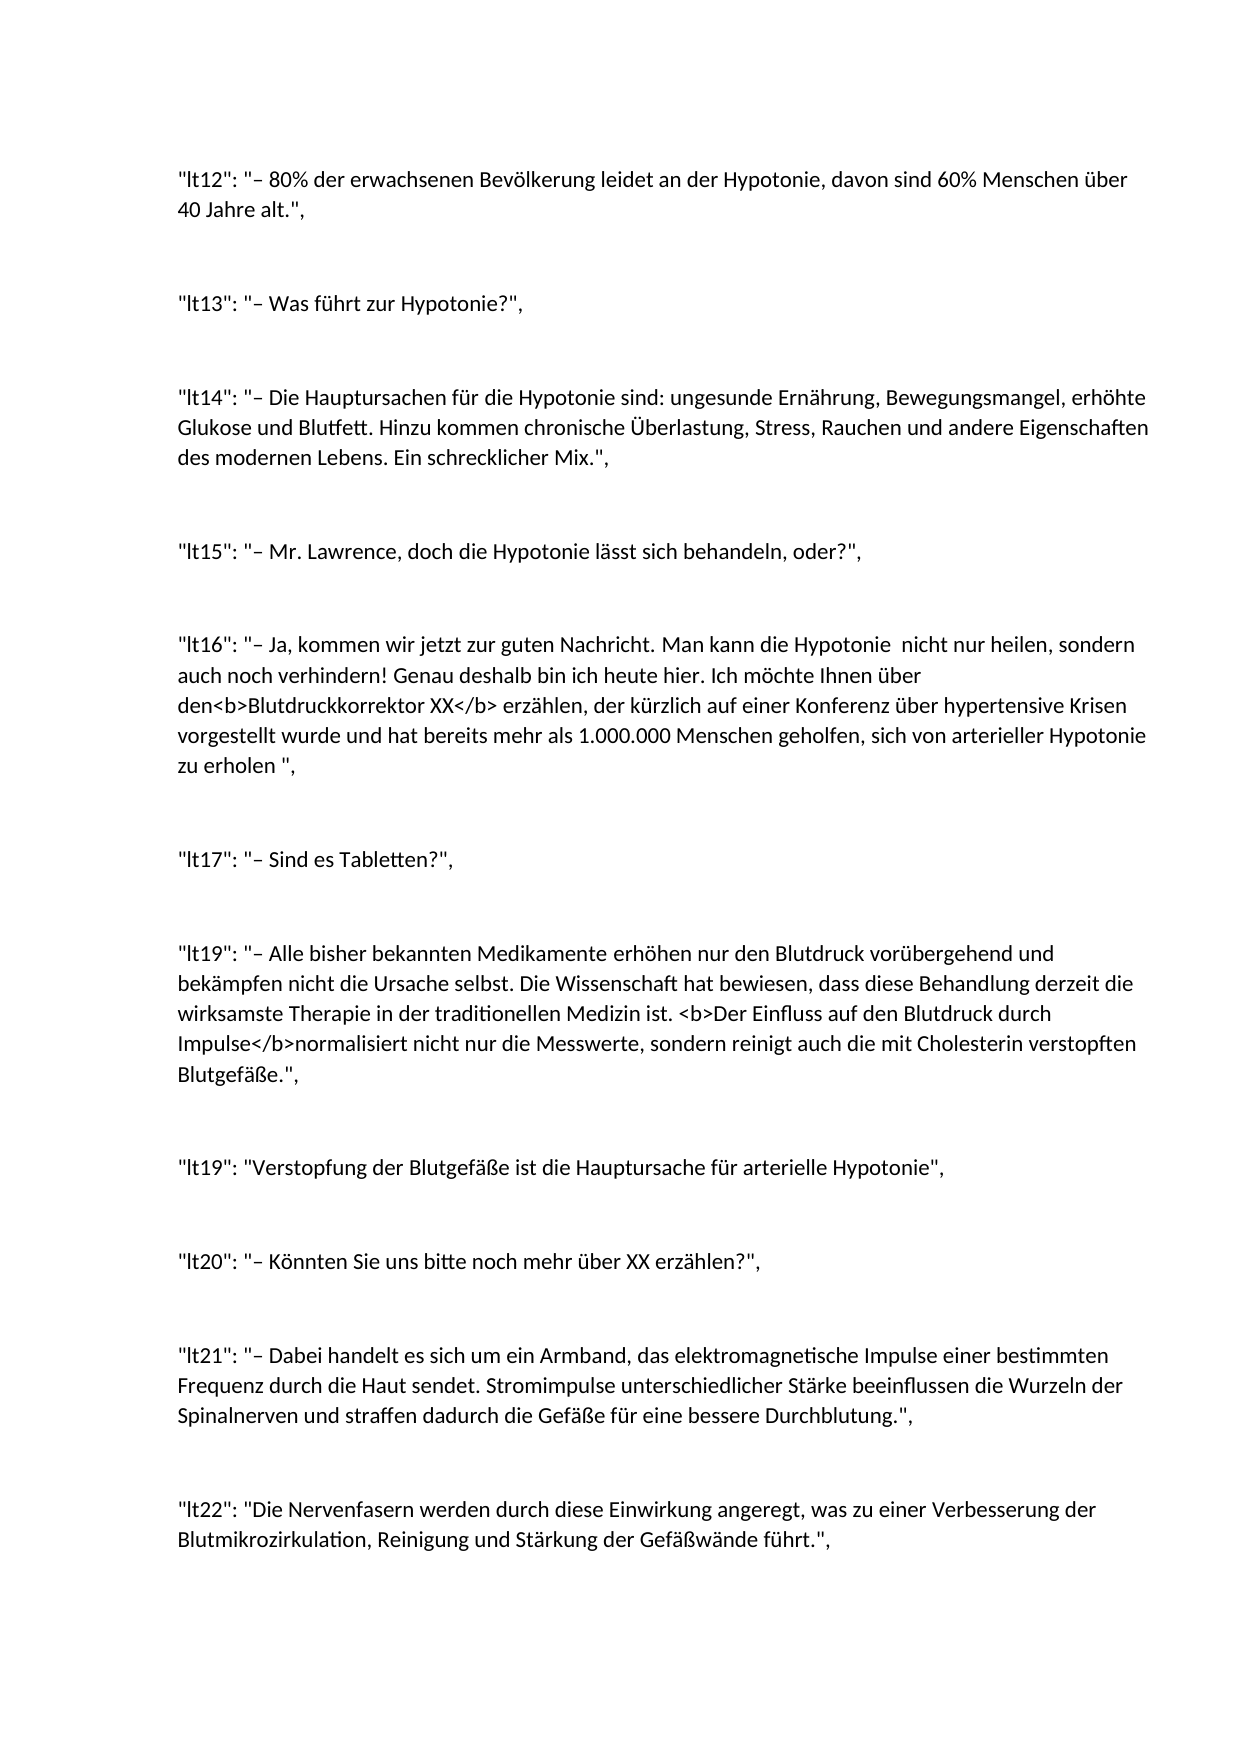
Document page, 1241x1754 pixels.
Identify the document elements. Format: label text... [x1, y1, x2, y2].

text "lt20": "– Könnten Sie uns bitte noch mehr über XX erzählen?", [177, 1247, 1152, 1275]
text "lt19": "Verstopfung der Blutgefäße ist die Hauptursache für arterielle Hypotonie", [177, 1153, 1152, 1182]
text "lt14": "– Die Hauptursachen für die Hypotonie sind: ungesunde Ernährung, Bewegungsmangel, erhöhte Glukose und Blutfett. Hinzu kommen chronische Überlastung, Stress, Rauchen und andere Eigenschaften des modernen Lebens. Ein schrecklicher Mix.", [177, 383, 1152, 471]
text "lt15": "– Mr. Lawrence, doch die Hypotonie lässt sich behandeln, oder?", [177, 537, 1152, 565]
text "lt16": "– Ja, kommen wir jetzt zur guten Nachricht. Man kann die Hypotonie nicht nur heilen, sondern auch noch verhindern! Genau deshalb bin ich heute hier. Ich möchte Ihnen über den<b>Blutdruckkorrektor XX</b> erzählen, der kürzlich auf einer Konferenz über hypertensive Krisen vorgestellt wurde und hat bereits mehr als 1.000.000 Menschen geholfen, sich von arterieller Hypotonie zu erholen ", [177, 631, 1152, 779]
text "lt17": "– Sind es Tabletten?", [177, 845, 1152, 873]
text "lt22": "Die Nervenfasern werden durch diese Einwirkung angeregt, was zu einer Verbesserung der Blutmikrozirkulation, Reinigung und Stärkung der Gefäßwände führt.", [177, 1495, 1152, 1553]
text "lt19": "– Alle bisher bekannten Medikamente erhöhen nur den Blutdruck vorübergehend und bekämpfen nicht die Ursache selbst. Die Wissenschaft hat bewiesen, dass diese Behandlung derzeit die wirksamste Therapie in der traditionellen Medizin ist. <b>Der Einfluss auf den Blutdruck durch Impulse</b>normalisiert nicht nur die Messwerte, sondern reinigt auch die mit Cholesterin verstopften Blutgefäße.", [177, 939, 1152, 1088]
text "lt13": "– Was führt zur Hypotonie?", [177, 289, 1152, 317]
text "lt21": "– Dabei handelt es sich um ein Armband, das elektromagnetische Impulse einer bestimmten Frequenz durch die Haut sendet. Stromimpulse unterschiedlicher Stärke beeinflussen die Wurzeln der Spinalnerven und straffen dadurch die Gefäße für eine bessere Durchblutung.", [177, 1341, 1152, 1429]
text "lt12": "– 80% der erwachsenen Bevölkerung leidet an der Hypotonie, davon sind 60% Menschen über 40 Jahre alt.", [177, 165, 1152, 223]
